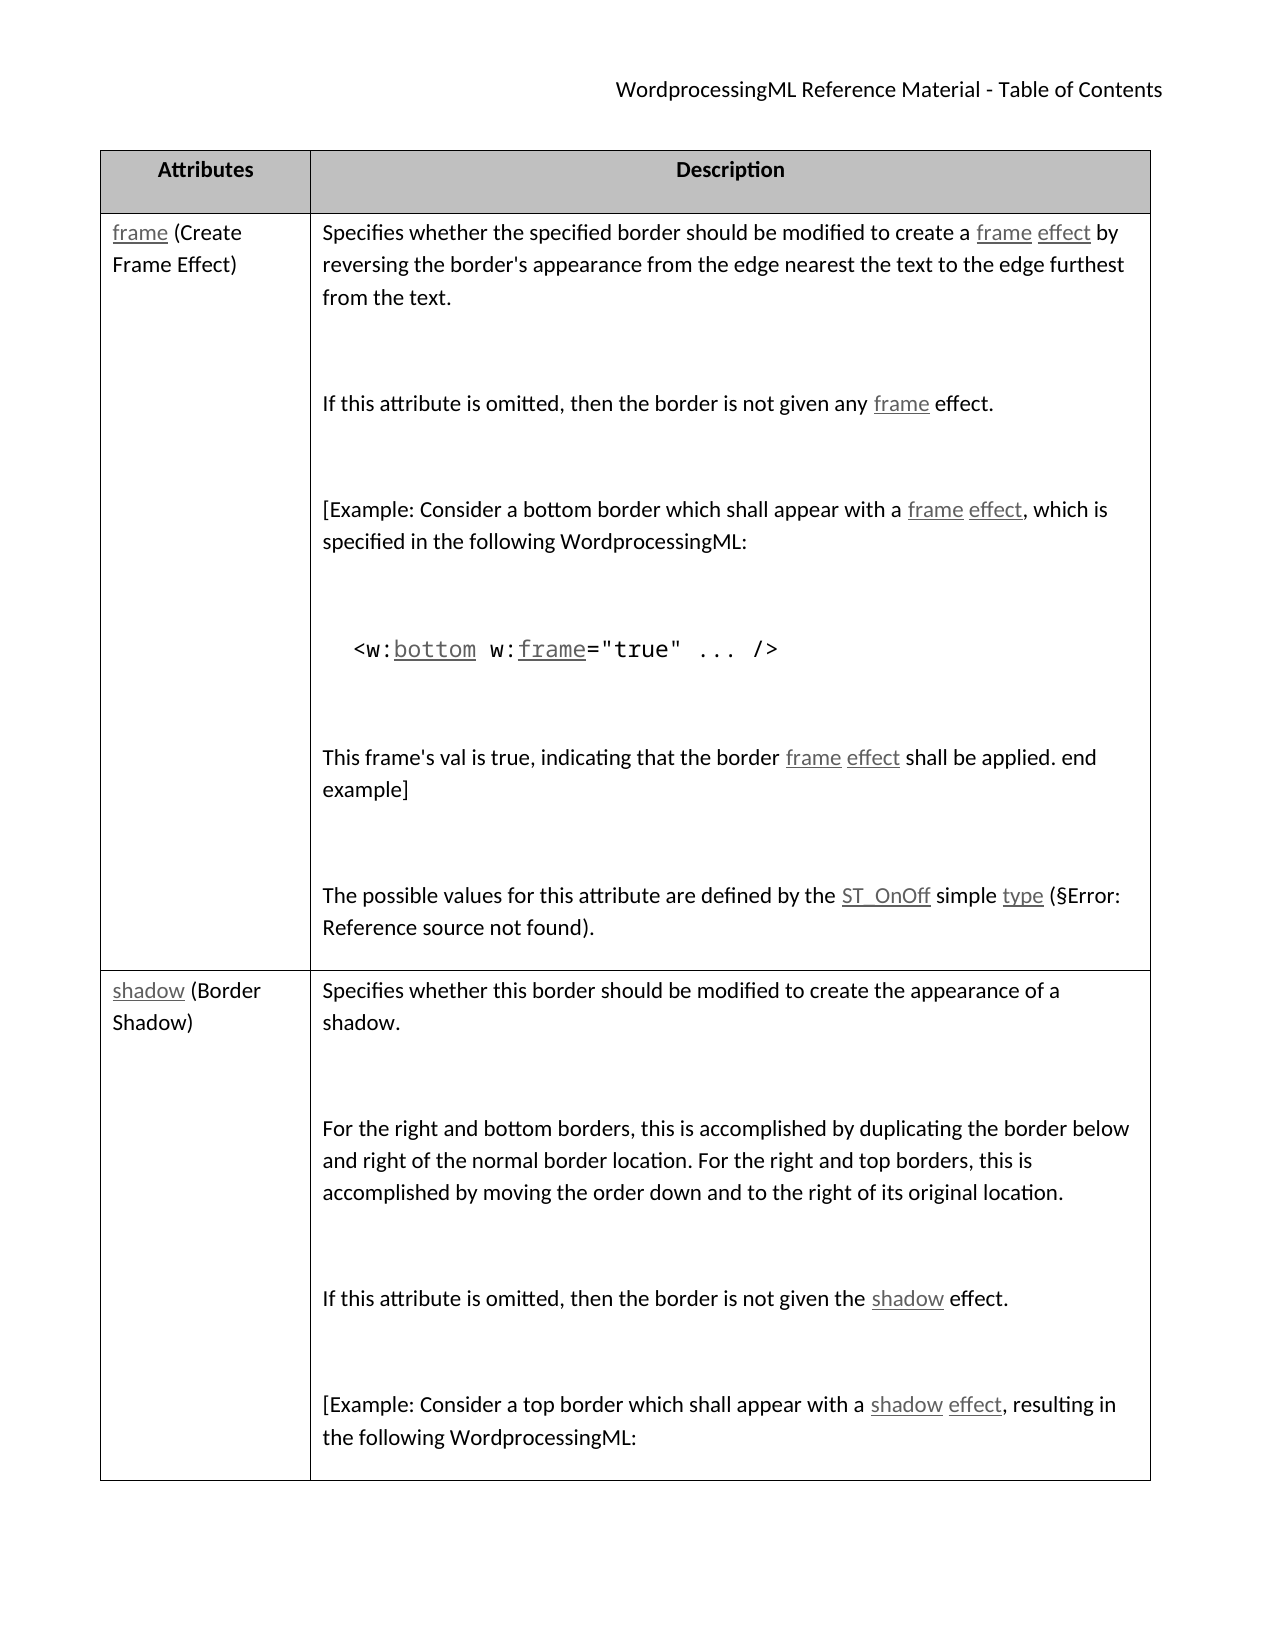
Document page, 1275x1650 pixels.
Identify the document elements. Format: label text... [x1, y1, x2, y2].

table_header Attributes [101, 151, 310, 213]
table_cell Specifies whether the specified border should be modified to create a frame effect by reversing the border's appearance from the edge nearest the text to the edge furthest from the text. If this attribute is omitted, then the border is not given any frame effect. [Example: Consider a bottom border which shall appear with a frame effect, which is specified in the following WordprocessingML: <w:bottom w:frame="true" ... /> This frame's val is true, indicating that the border frame effect shall be applied. end example] The possible values for this attribute are defined by the ST_OnOff simple type (§). [311, 214, 1150, 970]
table_cell shadow (Border Shadow) [101, 971, 310, 1480]
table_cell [311, 971, 1150, 1480]
table_header Description [311, 151, 1150, 213]
table_cell frame (Create Frame Effect) [101, 214, 310, 970]
